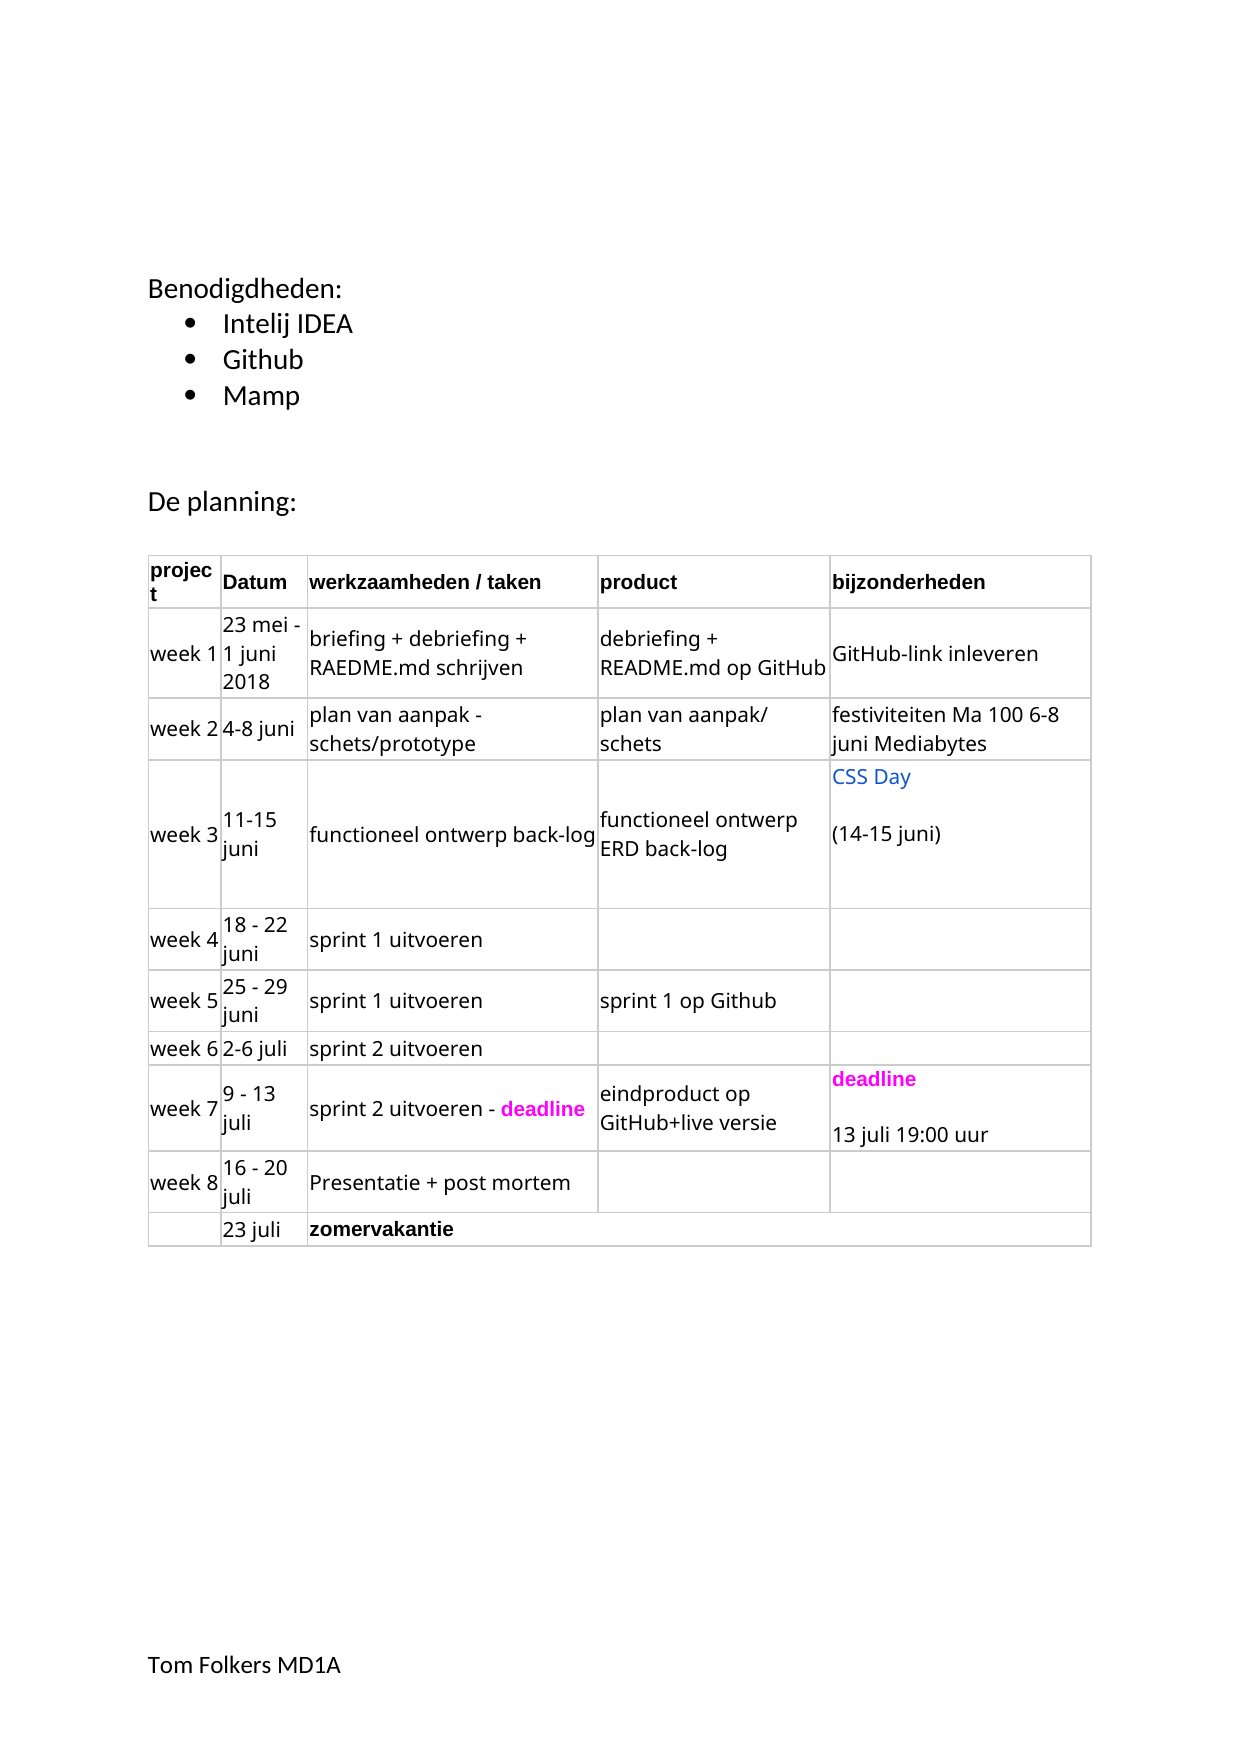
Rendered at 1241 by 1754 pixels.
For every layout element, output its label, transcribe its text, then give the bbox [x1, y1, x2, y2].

table_cell week 7 [149, 1066, 220, 1150]
table_cell [599, 1032, 829, 1064]
table_cell functioneel ontwerp ERD back-log [599, 761, 829, 907]
table_cell 4-8 juni [222, 699, 307, 759]
table_cell sprint 1 uitvoeren [308, 909, 597, 969]
text De planning: [148, 483, 1093, 519]
table_cell 18 - 22 juni [222, 909, 307, 969]
table_cell week 5 [149, 971, 220, 1031]
table_cell sprint 2 uitvoeren [308, 1032, 597, 1064]
table_cell [599, 1152, 829, 1212]
table_cell plan van aanpak - schets/prototype [308, 699, 597, 759]
table_cell [599, 909, 829, 969]
table_cell week 1 [149, 609, 220, 697]
table_cell 16 - 20 juli [222, 1152, 307, 1212]
table_cell 9 - 13 juli [222, 1066, 307, 1150]
table_cell [831, 971, 1090, 1031]
table_cell Presentatie + post mortem [308, 1152, 597, 1212]
table_cell plan van aanpak/ schets [599, 699, 829, 759]
table_cell [831, 1032, 1090, 1064]
table_cell zomervakantie [308, 1213, 1090, 1245]
table_cell eindproduct op GitHub+live versie [599, 1066, 829, 1150]
table_header bijzonderheden [831, 556, 1090, 607]
table_cell [149, 1213, 220, 1245]
text Benodigdheden: [148, 270, 1093, 305]
table_cell [831, 1152, 1090, 1212]
table_cell sprint 1 uitvoeren [308, 971, 597, 1031]
table_cell 23 juli [222, 1213, 307, 1245]
table_cell 25 - 29 juni [222, 971, 307, 1031]
table_cell 11-15 juni [222, 761, 307, 907]
table_header werkzaamheden / taken [308, 556, 597, 607]
table_cell functioneel ontwerp back-log [308, 761, 597, 907]
table_cell debriefing + README.md op GitHub [599, 609, 829, 697]
table_cell week 2 [149, 699, 220, 759]
table_cell [831, 909, 1090, 969]
table_header project [149, 556, 220, 607]
table_cell deadline 13 juli 19:00 uur [831, 1066, 1090, 1150]
table_cell GitHub-link inleveren [831, 609, 1090, 697]
table_header Datum [222, 556, 307, 607]
table_cell CSS Day (14-15 juni) [831, 761, 1090, 907]
table_cell sprint 1 op Github [599, 971, 829, 1031]
table_cell briefing + debriefing + RAEDME.md schrijven [308, 609, 597, 697]
table_header product [599, 556, 829, 607]
table_cell week 3 [149, 761, 220, 907]
table_cell week 6 [149, 1032, 220, 1064]
list Mamp [185, 377, 1093, 412]
table_cell festiviteiten Ma 100 6-8 juni Mediabytes [831, 699, 1090, 759]
table_cell 23 mei - 1 juni 2018 [222, 609, 307, 697]
list Github [185, 341, 1093, 377]
table_cell sprint 2 uitvoeren -​ deadline [308, 1066, 597, 1150]
list Intelij IDEA [185, 305, 1093, 341]
table_cell week 4 [149, 909, 220, 969]
table_cell 2-6 juli [222, 1032, 307, 1064]
table_cell week 8 [149, 1152, 220, 1212]
